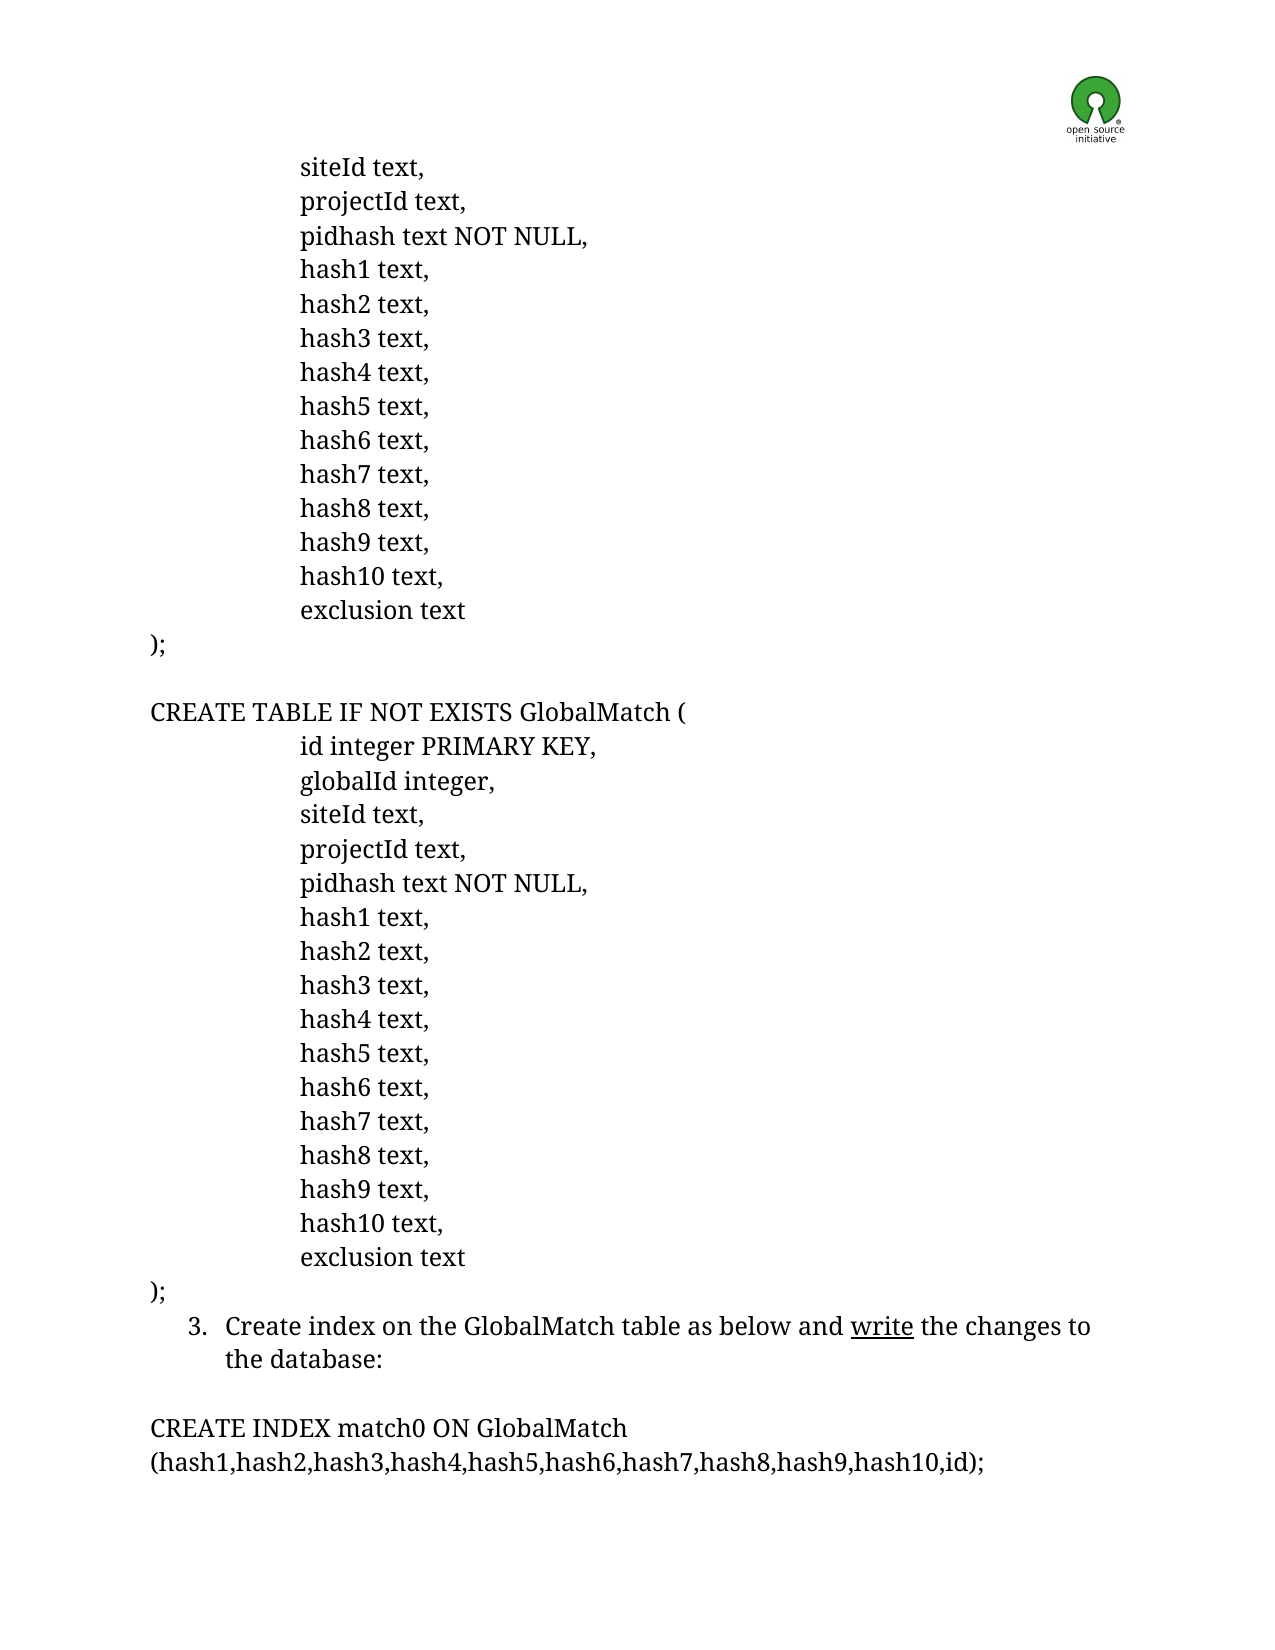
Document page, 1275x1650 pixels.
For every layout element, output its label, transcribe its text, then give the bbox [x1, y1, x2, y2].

text projectId text, [150, 184, 1125, 218]
text pidhash text NOT NULL, [150, 865, 1125, 899]
text hash9 text, [150, 525, 1125, 559]
text ); [150, 627, 1125, 661]
text hash7 text, [150, 457, 1125, 491]
text CREATE TABLE IF NOT EXISTS GlobalMatch ( [150, 695, 1125, 729]
text hash8 text, [150, 491, 1125, 525]
text hash7 text, [150, 1104, 1125, 1138]
picture [1065, 75, 1125, 144]
text hash3 text, [150, 320, 1125, 354]
text hash6 text, [150, 1070, 1125, 1104]
text hash9 text, [150, 1172, 1125, 1206]
text hash2 text, [150, 286, 1125, 320]
text siteId text, [150, 797, 1125, 831]
text pidhash text NOT NULL, [150, 218, 1125, 252]
text hash6 text, [150, 422, 1125, 457]
text hash1 text, [150, 899, 1125, 933]
text hash4 text, [150, 1002, 1125, 1036]
text CREATE INDEX match0 ON GlobalMatch (hash1,hash2,hash3,hash4,hash5,hash6,hash7,hash8,hash9,hash10,id); [150, 1410, 1125, 1478]
text hash10 text, [150, 559, 1125, 593]
text hash5 text, [150, 388, 1125, 422]
text hash4 text, [150, 354, 1125, 388]
list Create index on the GlobalMatch table as below and write the changes to the database: [187, 1308, 1125, 1376]
text id integer PRIMARY KEY, [150, 729, 1125, 763]
text exclusion text [150, 1240, 1125, 1274]
text hash1 text, [150, 252, 1125, 286]
text hash2 text, [150, 933, 1125, 967]
text ); [150, 1274, 1125, 1308]
text hash8 text, [150, 1138, 1125, 1172]
text hash10 text, [150, 1206, 1125, 1240]
text siteId text, [150, 150, 1125, 184]
text projectId text, [150, 831, 1125, 865]
text globalId integer, [150, 763, 1125, 797]
text exclusion text [150, 593, 1125, 627]
text hash3 text, [150, 967, 1125, 1002]
text hash5 text, [150, 1036, 1125, 1070]
